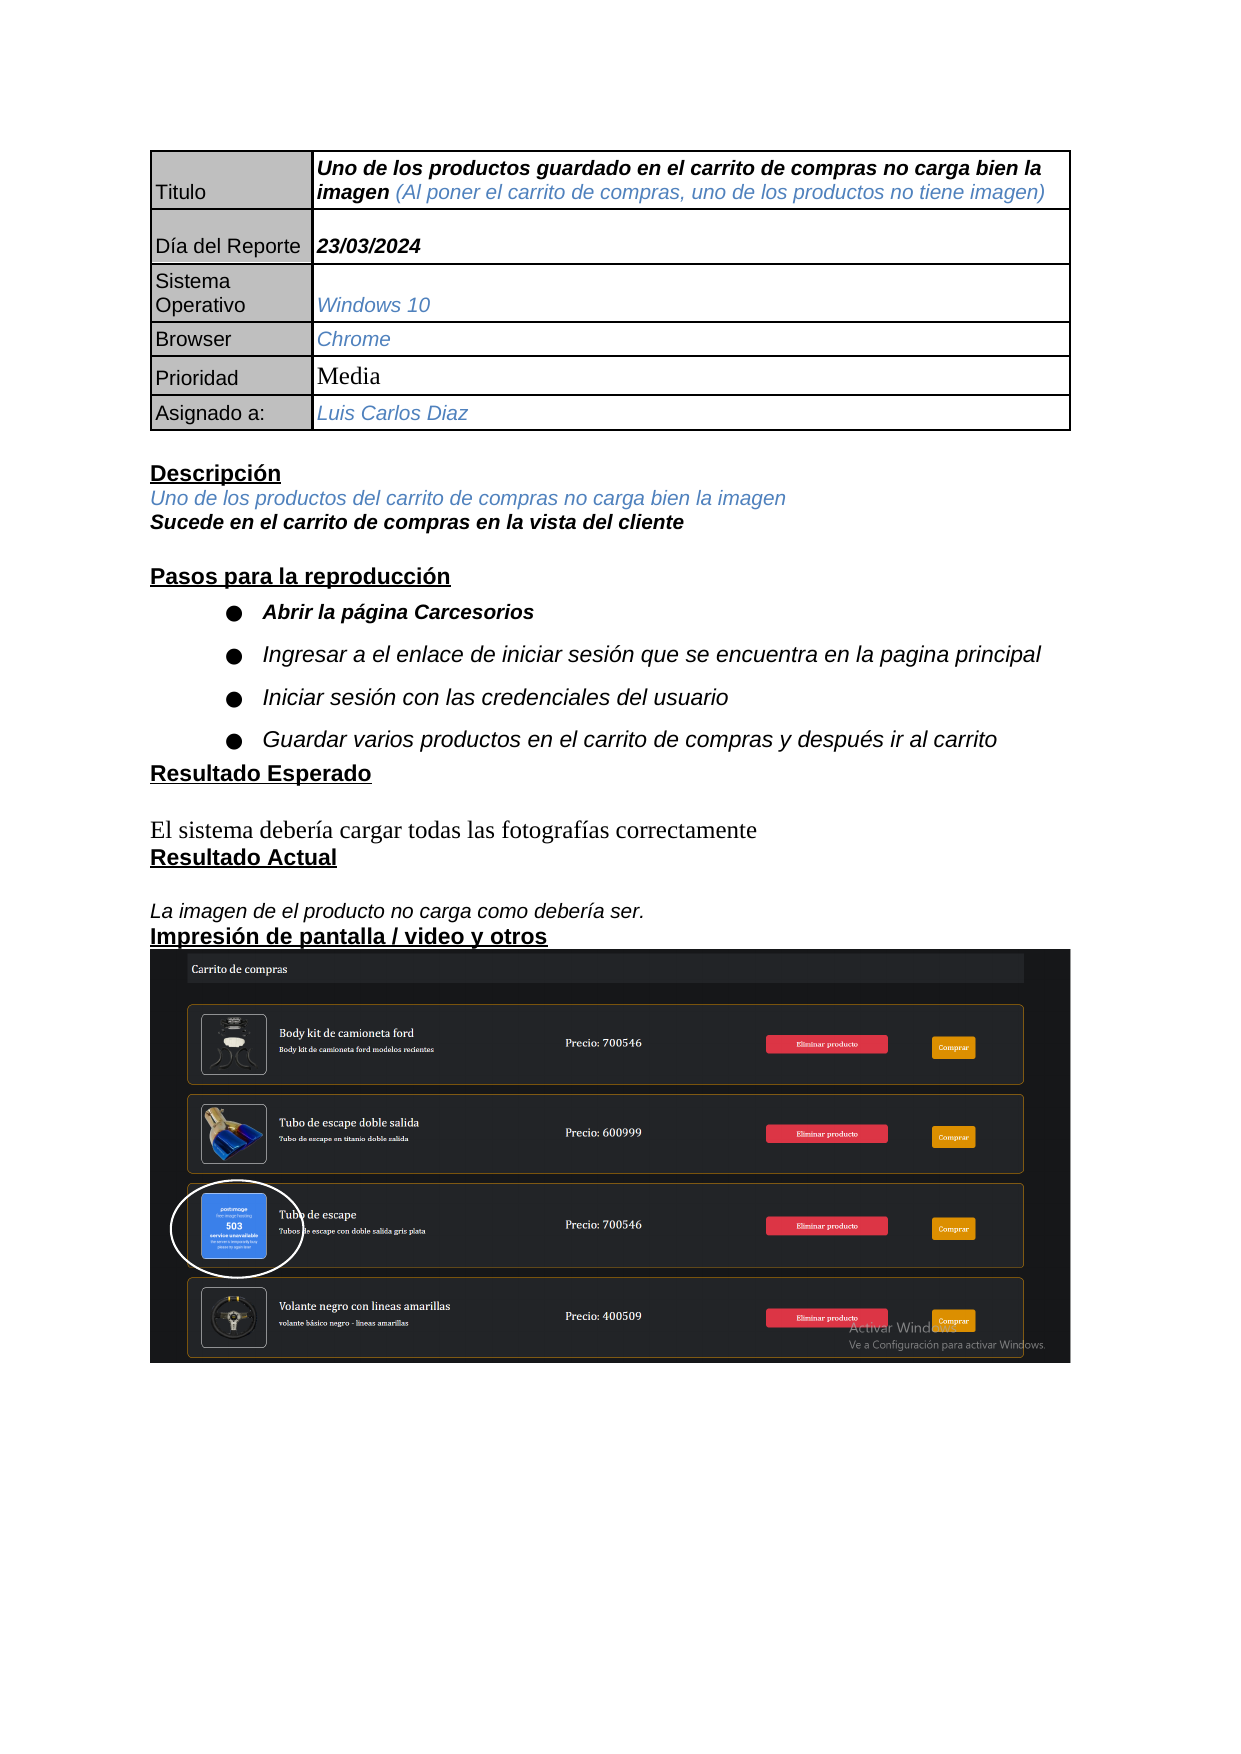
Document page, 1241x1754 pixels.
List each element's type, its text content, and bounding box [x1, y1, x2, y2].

table_cell Windows 10 [314, 265, 1069, 321]
table_cell Día del Reporte [152, 210, 311, 262]
list Ingresar a el enlace de iniciar sesión que se encuentra en la pagina principal [225, 632, 1090, 674]
table_cell 23/03/2024 [314, 210, 1069, 262]
text Pasos para la reproducción [150, 563, 1090, 589]
list Iniciar sesión con las credenciales del usuario [225, 674, 1090, 717]
table_cell Asignado a: [152, 396, 311, 429]
list Guardar varios productos en el carrito de compras y después ir al carrito [225, 717, 1090, 760]
table_cell Prioridad [152, 357, 311, 394]
text Descripción [150, 459, 1090, 486]
table_cell Chrome [314, 323, 1069, 355]
text El sistema debería cargar todas las fotografías correctamente [150, 815, 1090, 844]
text La imagen de el producto no carga como debería ser. [150, 899, 1090, 923]
table_cell Uno de los productos guardado en el carrito de compras no carga bien la imagen (Al poner el carrito de compras, uno de los productos no tiene imagen) [314, 152, 1069, 208]
table_cell Luis Carlos Diaz [314, 396, 1069, 429]
picture [150, 949, 1071, 1363]
text Uno de los productos del carrito de compras no carga bien la imagen [150, 486, 1090, 510]
table_cell Sistema Operativo [152, 265, 311, 321]
text Sucede en el carrito de compras en la vista del cliente [150, 510, 1090, 534]
text Impresión de pantalla / video y otros [150, 923, 1090, 949]
table_cell Media [314, 357, 1069, 394]
table_cell Browser [152, 323, 311, 355]
text Resultado Esperado [150, 760, 1090, 786]
list Abrir la página Carcesorios [225, 589, 1090, 632]
table_cell Titulo [152, 152, 311, 208]
text Resultado Actual [150, 844, 1090, 870]
